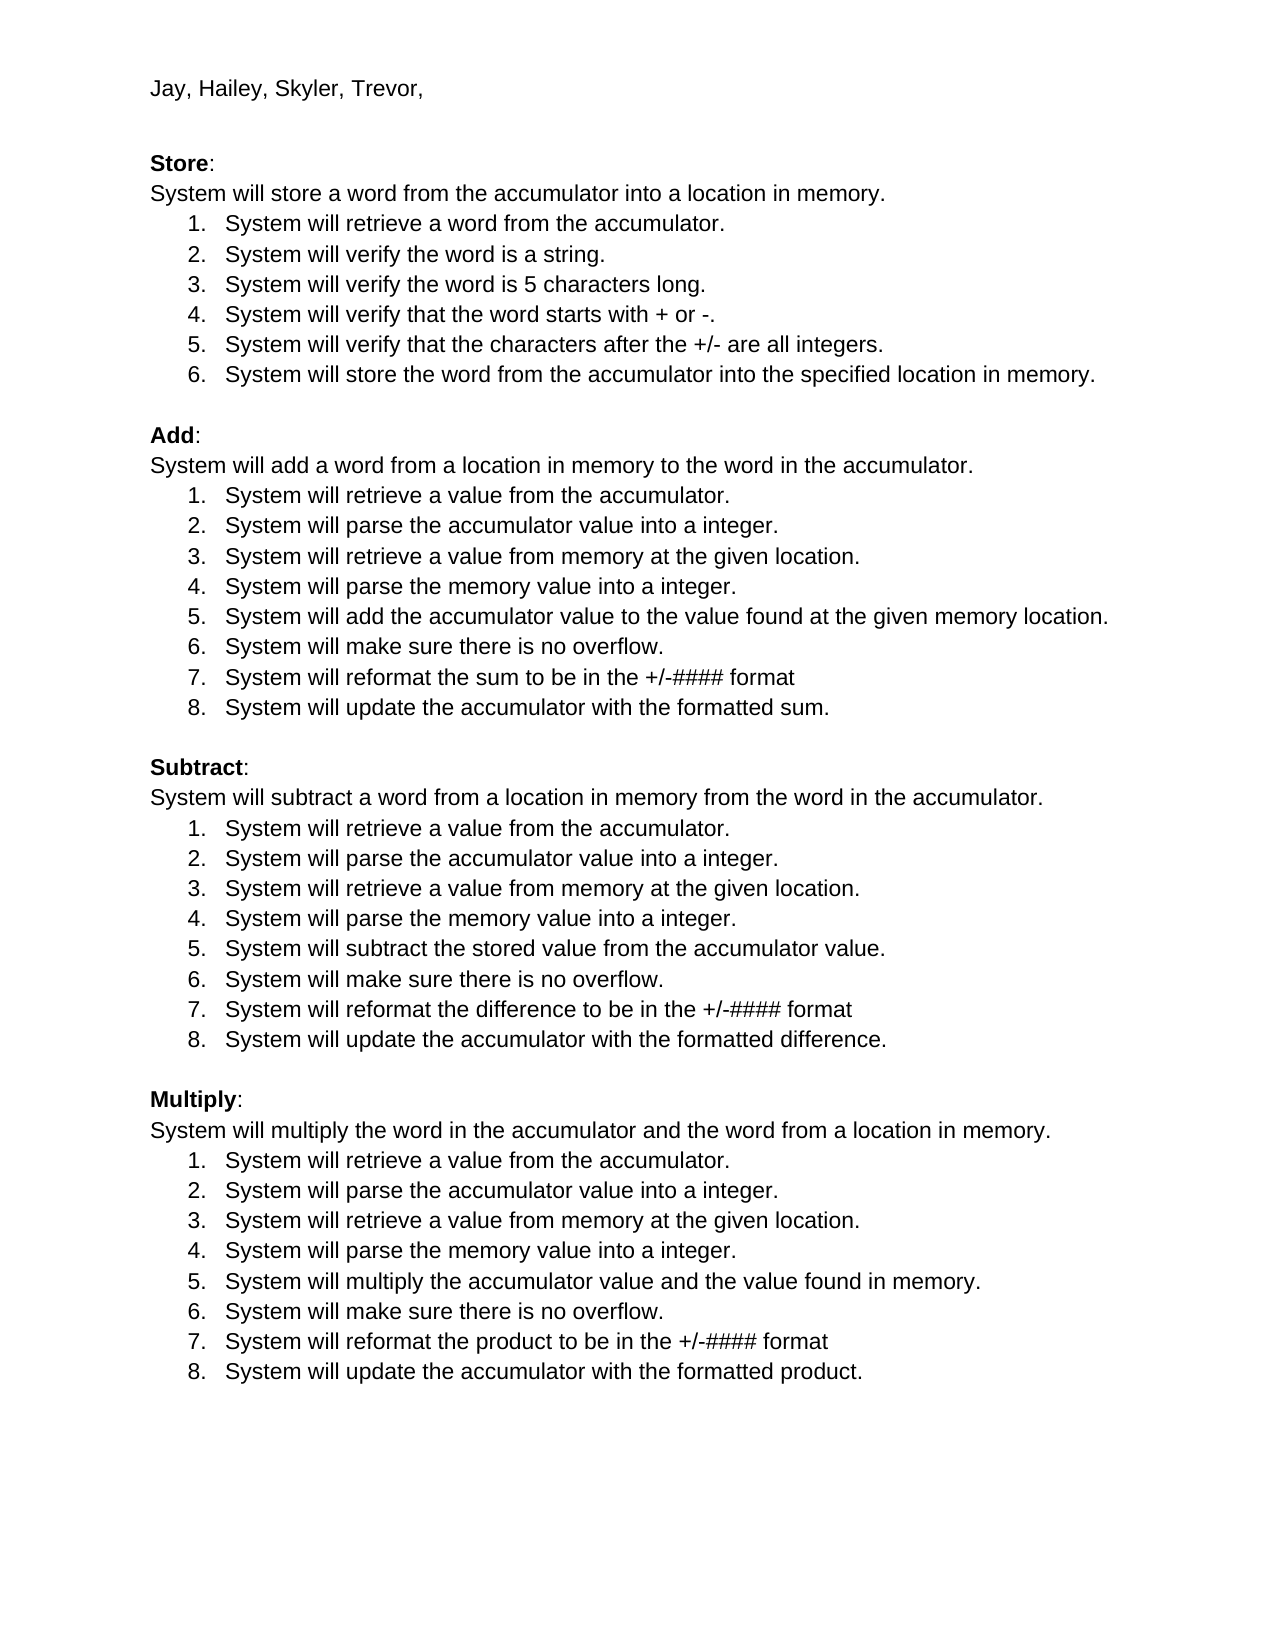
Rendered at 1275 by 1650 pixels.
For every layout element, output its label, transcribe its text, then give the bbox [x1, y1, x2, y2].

list System will retrieve a value from the accumulator. [187, 1147, 1125, 1173]
list System will verify that the word starts with + or -. [187, 301, 1125, 327]
list System will retrieve a value from the accumulator. [187, 482, 1125, 509]
list System will parse the memory value into a integer. [187, 573, 1125, 599]
list System will retrieve a word from the accumulator. [187, 210, 1125, 237]
list System will make sure there is no overflow. [187, 633, 1125, 660]
list System will parse the accumulator value into a integer. [187, 1177, 1125, 1203]
list System will verify that the characters after the +/- are all integers. [187, 331, 1125, 358]
list System will update the accumulator with the formatted difference. [187, 1026, 1125, 1052]
list System will reformat the difference to be in the +/-#### format [187, 996, 1125, 1022]
list System will make sure there is no overflow. [187, 1298, 1125, 1324]
list System will reformat the product to be in the +/-#### format [187, 1328, 1125, 1354]
list System will retrieve a value from memory at the given location. [187, 1207, 1125, 1234]
list System will parse the accumulator value into a integer. [187, 512, 1125, 539]
text Subtract: [150, 754, 1125, 781]
text Store: [150, 150, 1125, 176]
list System will parse the accumulator value into a integer. [187, 845, 1125, 871]
list System will update the accumulator with the formatted product. [187, 1358, 1125, 1385]
list System will store the word from the accumulator into the specified location in memory. [187, 361, 1125, 388]
list System will update the accumulator with the formatted sum. [187, 694, 1125, 720]
list System will retrieve a value from the accumulator. [187, 814, 1125, 841]
list System will reformat the sum to be in the +/-#### format [187, 663, 1125, 690]
list System will parse the memory value into a integer. [187, 1237, 1125, 1264]
list System will parse the memory value into a integer. [187, 905, 1125, 932]
list System will multiply the accumulator value and the value found in memory. [187, 1268, 1125, 1294]
list System will retrieve a value from memory at the given location. [187, 543, 1125, 569]
list System will make sure there is no overflow. [187, 966, 1125, 992]
text System will add a word from a location in memory to the word in the accumulator. [150, 452, 1125, 478]
list System will verify the word is 5 characters long. [187, 271, 1125, 297]
text Add: [150, 422, 1125, 448]
text System will store a word from the accumulator into a location in memory. [150, 180, 1125, 207]
list System will verify the word is a string. [187, 241, 1125, 267]
list System will subtract the stored value from the accumulator value. [187, 935, 1125, 962]
text System will subtract a word from a location in memory from the word in the accumulator. [150, 784, 1125, 811]
text Multiply: [150, 1086, 1125, 1113]
list System will retrieve a value from memory at the given location. [187, 875, 1125, 901]
text System will multiply the word in the accumulator and the word from a location in memory. [150, 1117, 1125, 1143]
list System will add the accumulator value to the value found at the given memory location. [187, 603, 1125, 629]
